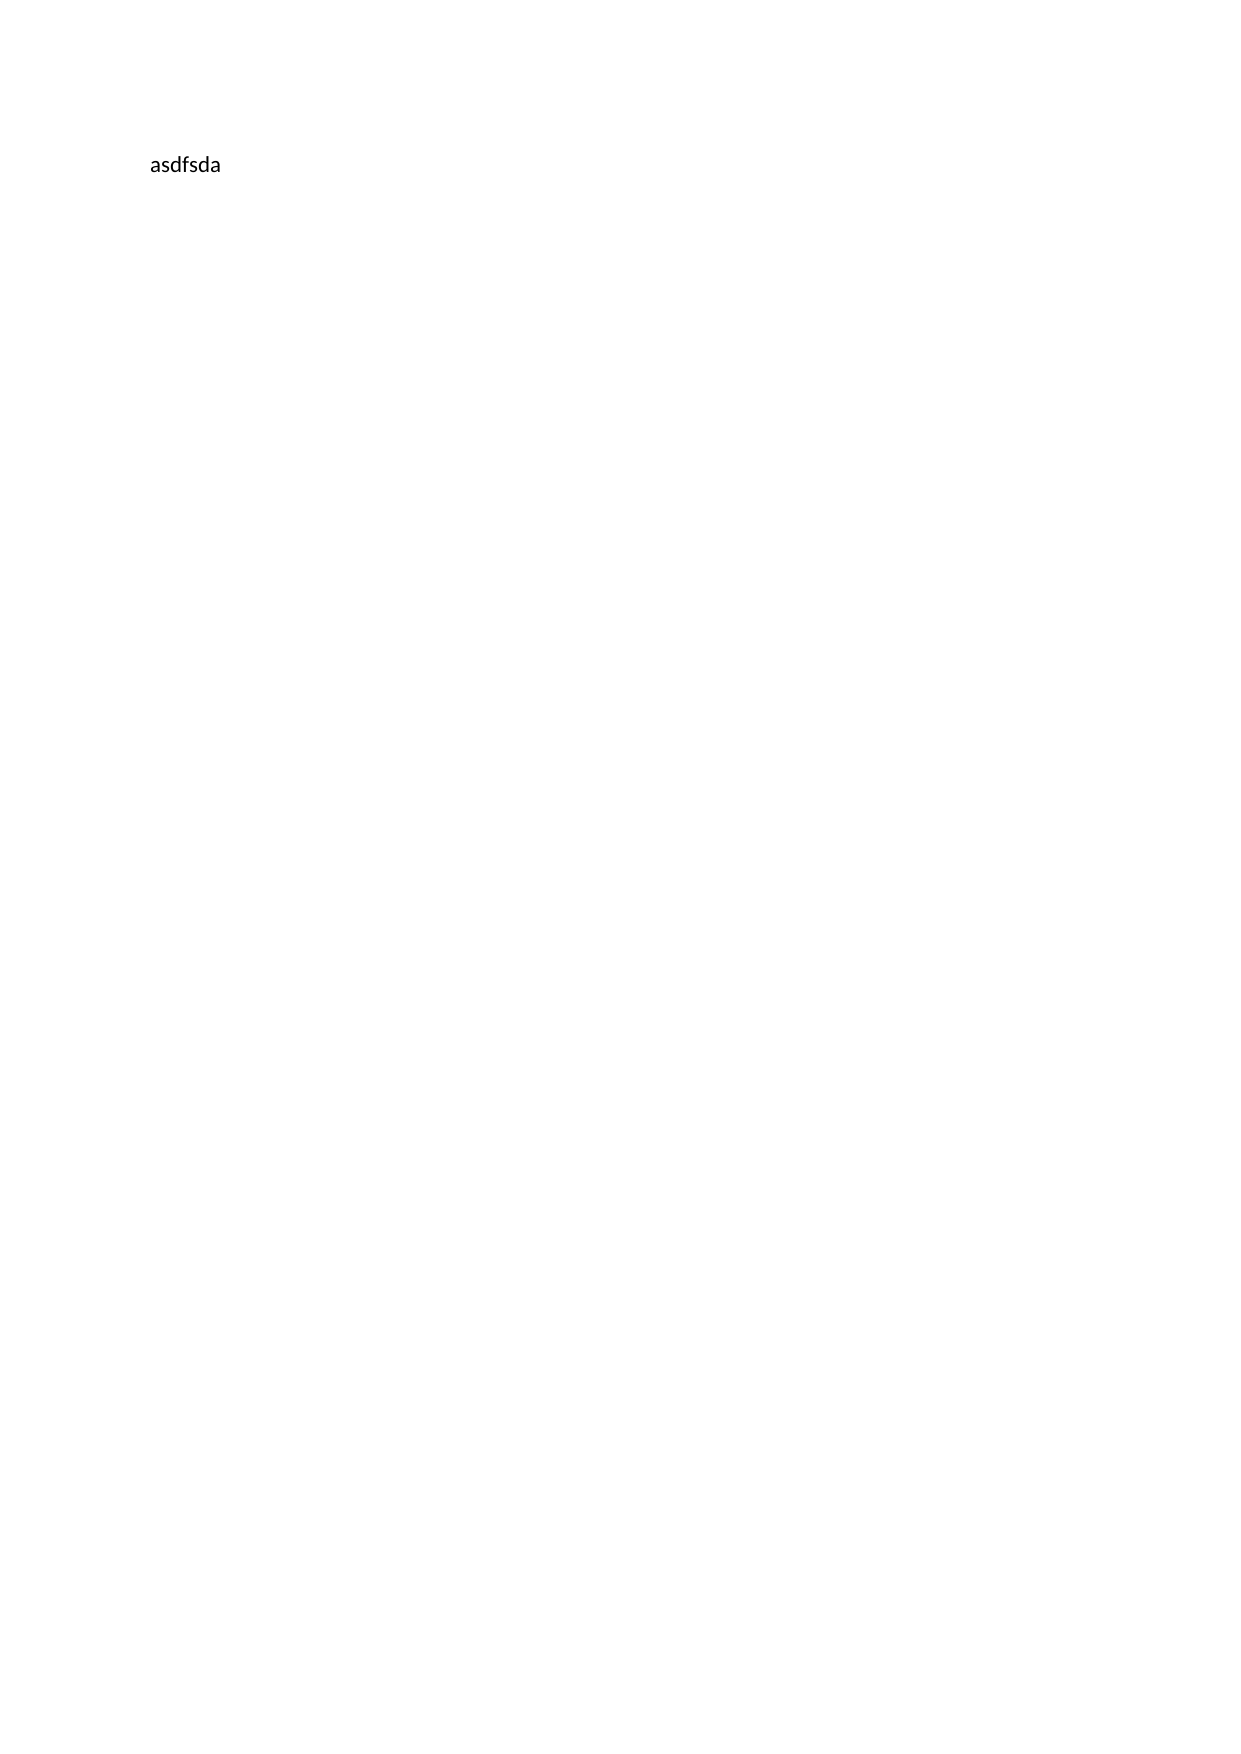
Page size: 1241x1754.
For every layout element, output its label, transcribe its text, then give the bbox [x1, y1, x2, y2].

text asdfsda [150, 150, 1090, 178]
